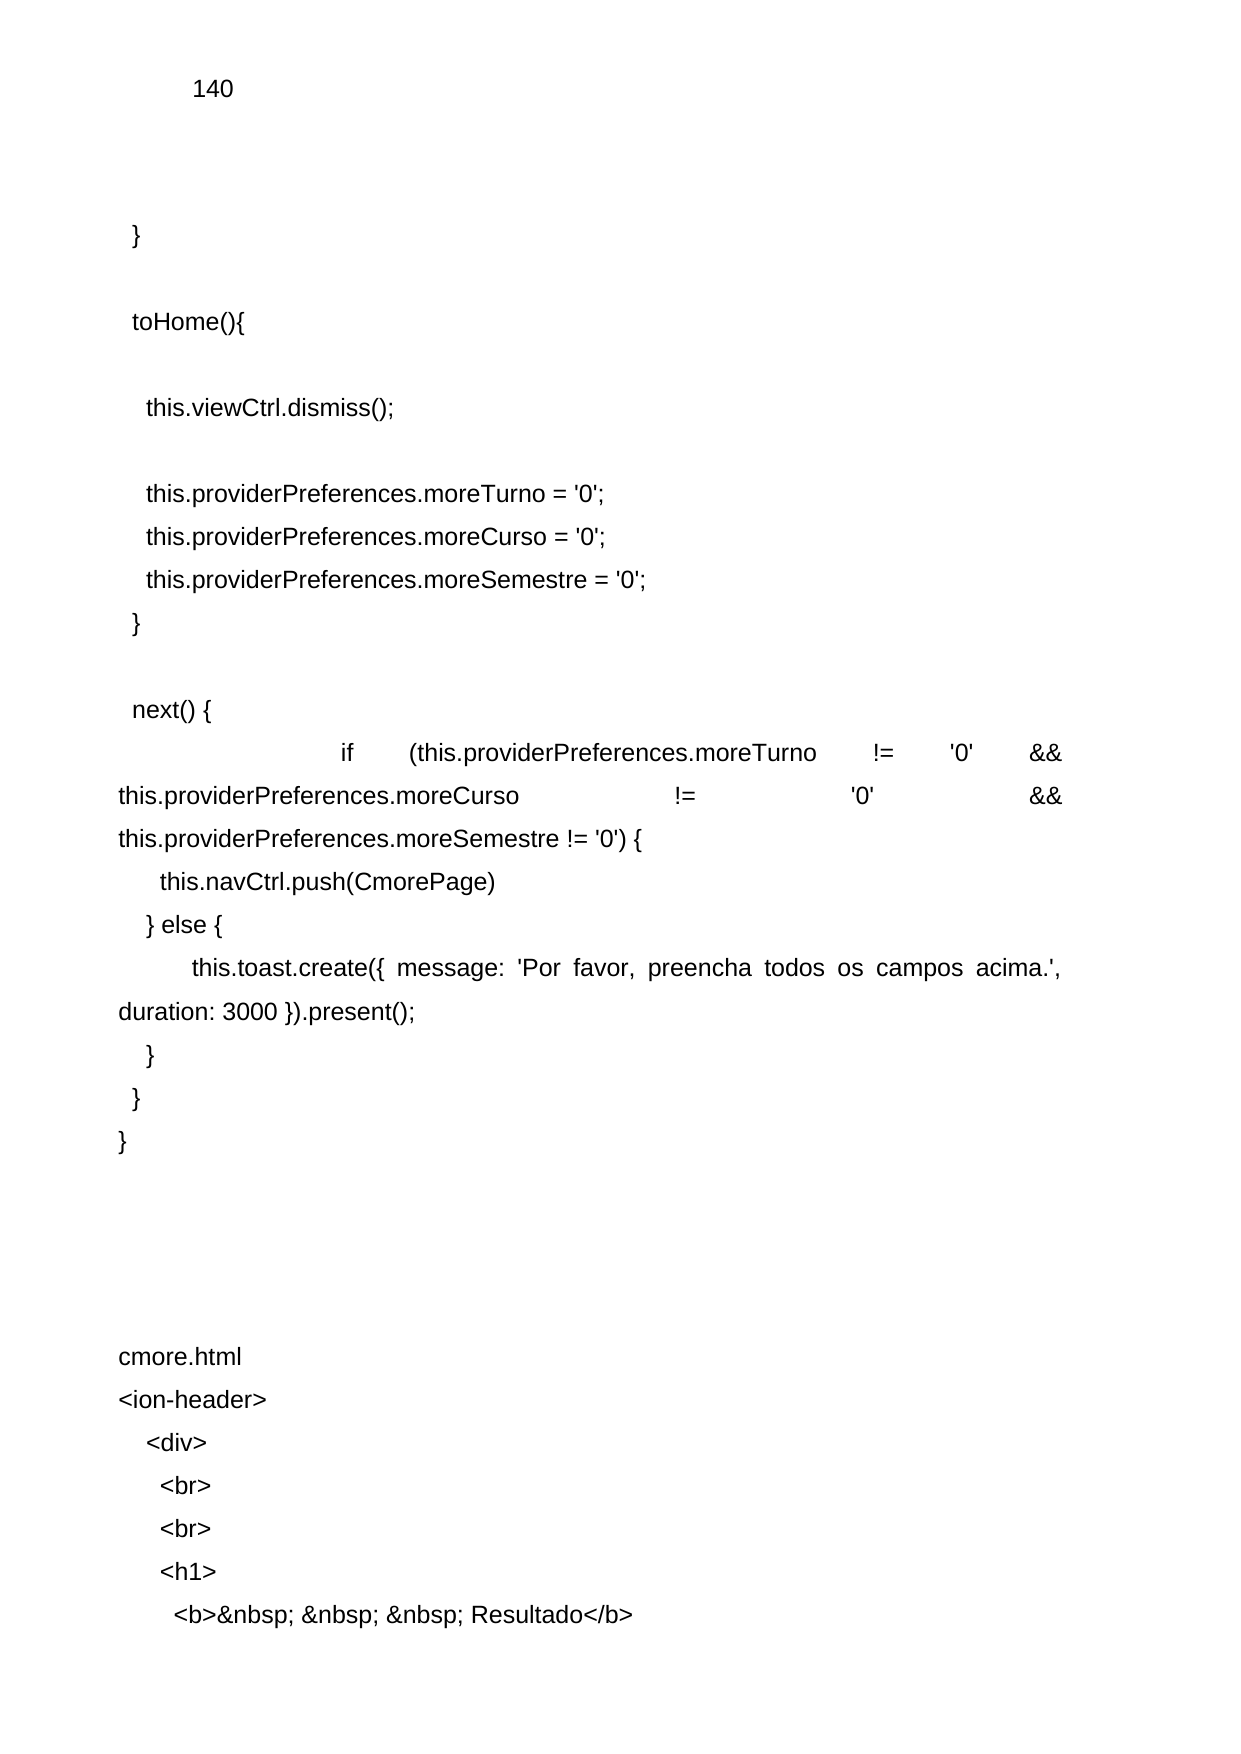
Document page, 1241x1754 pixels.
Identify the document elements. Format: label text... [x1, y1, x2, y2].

text this.navCtrl.push(CmorePage) [118, 867, 1063, 896]
text this.providerPreferences.moreSemestre = '0'; [118, 565, 1063, 594]
text } [118, 1040, 1063, 1068]
text if (this.providerPreferences.moreTurno != '0' && this.providerPreferences.moreCurso != '0' && this.providerPreferences.moreSemestre != '0') { [118, 738, 1063, 853]
text <ion-header> [118, 1385, 1063, 1413]
text next() { [118, 695, 1063, 723]
text <b>&nbsp; &nbsp; &nbsp; Resultado</b> [118, 1600, 1063, 1629]
text } else { [118, 910, 1063, 939]
text this.viewCtrl.dismiss(); [118, 393, 1063, 422]
text this.providerPreferences.moreTurno = '0'; [118, 479, 1063, 508]
text } [118, 220, 1063, 249]
text this.providerPreferences.moreCurso = '0'; [118, 522, 1063, 551]
text <div> [118, 1428, 1063, 1457]
text <br> [118, 1514, 1063, 1543]
text } [118, 1126, 1063, 1155]
text cmore.html [118, 1342, 1063, 1370]
text <br> [118, 1471, 1063, 1500]
text } [118, 1083, 1063, 1112]
text toHome(){ [118, 307, 1063, 335]
text this.toast.create({ message: 'Por favor, preencha todos os campos acima.', duration: 3000 }).present(); [118, 953, 1063, 1025]
text } [118, 608, 1063, 637]
text <h1> [118, 1557, 1063, 1586]
